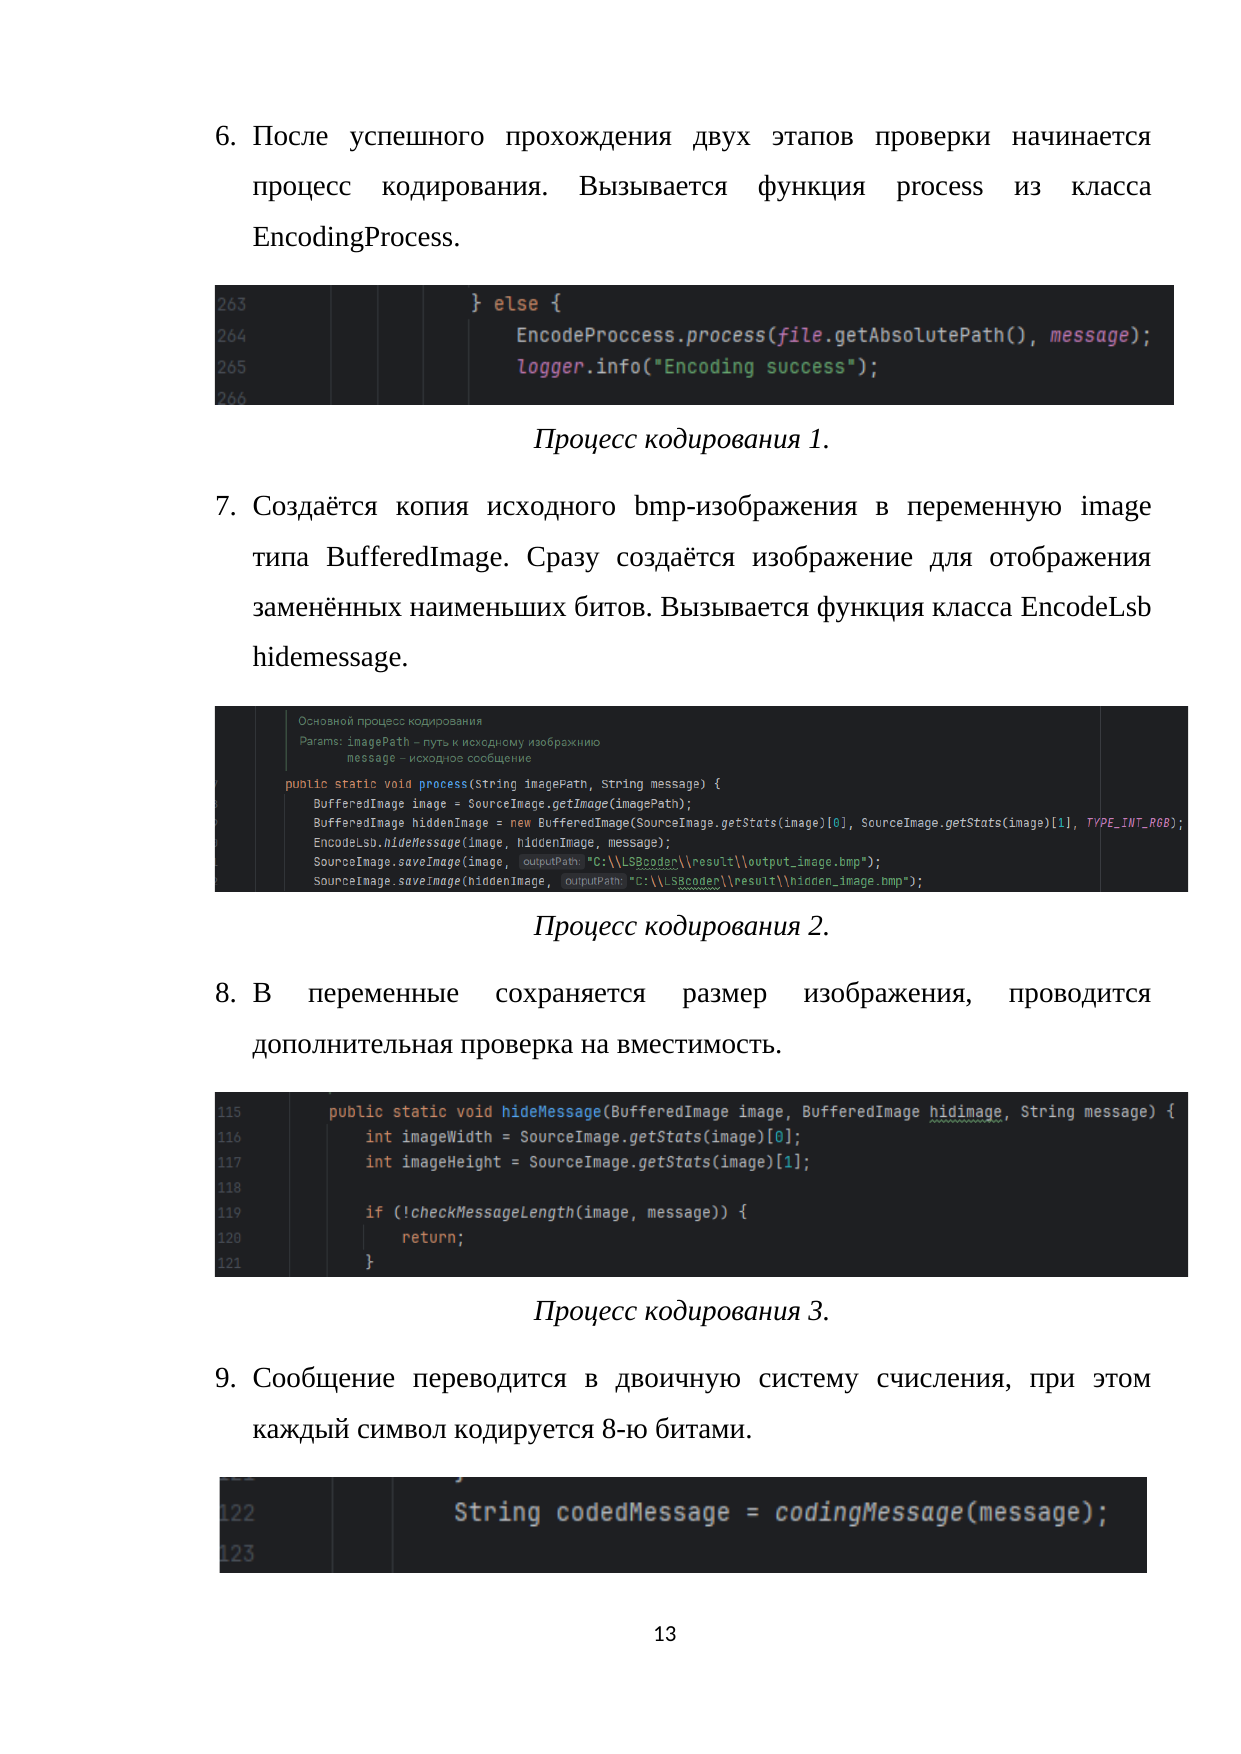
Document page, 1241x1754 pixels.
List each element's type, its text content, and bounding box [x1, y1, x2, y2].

list В переменные сохраняется размер изображения, проводится дополнительная проверка на вместимость. [215, 975, 1152, 1059]
list Сообщение переводится в двоичную систему счисления, при этом каждый символ кодируется 8-ю битами. [215, 1360, 1152, 1444]
list После успешного прохождения двух этапов проверки начинается процесс кодирования. Вызывается функция process из класса EncodingProcess. [215, 118, 1152, 252]
picture [214, 706, 1189, 892]
picture [219, 1477, 1147, 1573]
text Процесс кодирования 1. [215, 405, 1152, 455]
picture [214, 1092, 1189, 1277]
text Процесс кодирования 2. [215, 892, 1152, 942]
list Создаётся копия исходного bmp-изображения в переменную image типа BufferedImage. Сразу создаётся изображение для отображения заменённых наименьших битов. Вызывается функция класса EncodeLsb hidemessage. [215, 488, 1152, 673]
text Процесс кодирования 3. [215, 1277, 1152, 1327]
picture [214, 285, 1174, 405]
